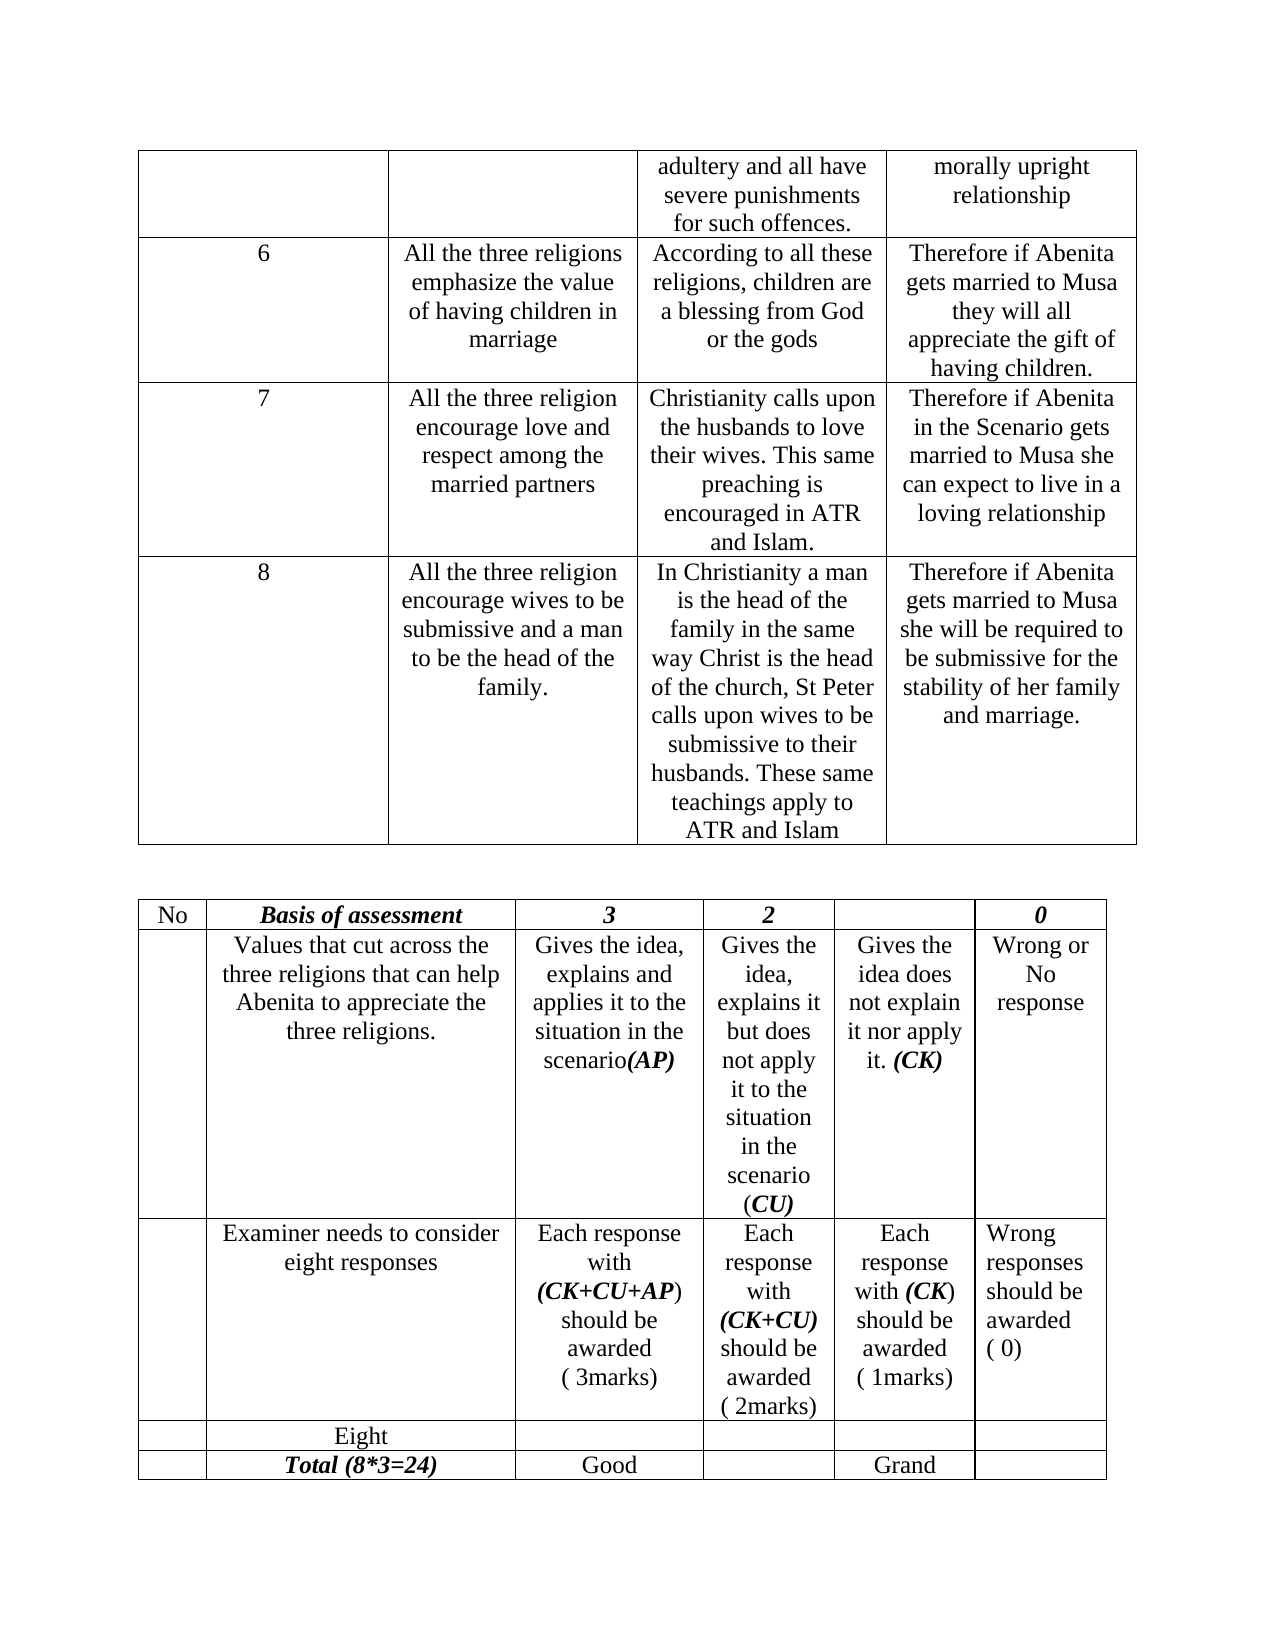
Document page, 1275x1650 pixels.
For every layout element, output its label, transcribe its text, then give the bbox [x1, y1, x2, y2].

table_cell In Christianity a man is the head of the family in the same way Christ is the head of the church, St Peter calls upon wives to be submissive to their husbands. These same teachings apply to ATR and Islam [638, 557, 886, 844]
table_cell Therefore if Abenita in the Scenario gets married to Musa she can expect to live in a loving relationship [887, 383, 1136, 556]
table_cell Christianity calls upon the husbands to love their wives. This same preaching is encouraged in ATR and Islam. [638, 383, 886, 556]
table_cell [835, 1451, 974, 1479]
table_cell 8 [139, 557, 388, 844]
table_cell Therefore if Abenita gets married to Musa she will be required to be submissive for the stability of her family and marriage. [887, 557, 1136, 844]
table_cell Gives the idea, explains it but does not apply it to the situation in the scenario(CU) [704, 930, 834, 1217]
table_header 0 [976, 900, 1106, 929]
table_cell Wrong responses should be awarded ( 0) [976, 1219, 1106, 1420]
table_header 3 [516, 900, 703, 929]
table_cell Examiner needs to consider eight responses [207, 1219, 515, 1420]
table_cell All the three religion encourage love and respect among the married partners [389, 383, 637, 556]
table_cell Therefore if Abenita gets married to Musa they will all appreciate the gift of having children. [887, 238, 1136, 382]
table_cell Gives the idea does not explain it nor apply it. (CK) [835, 930, 974, 1217]
table_cell Eight [207, 1421, 515, 1449]
table_cell [976, 1421, 1106, 1449]
table_cell Each response with (CK) should be awarded ( 1marks) [835, 1219, 974, 1420]
table_cell 7 [139, 383, 388, 556]
table_header No [139, 900, 206, 929]
table_header 2 [704, 900, 834, 929]
table_cell 5 [139, 151, 388, 237]
table_cell Each response with (CK+CU) should be awarded ( 2marks) [704, 1219, 834, 1420]
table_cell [887, 151, 1136, 237]
table_cell [516, 1421, 703, 1449]
table_cell [976, 1451, 1106, 1479]
table_cell 6 [139, 238, 388, 382]
table_cell Wrong or No response [976, 930, 1106, 1217]
table_cell Gives the idea, explains and applies it to the situation in the scenario(AP) [516, 930, 703, 1217]
table_cell [704, 1421, 834, 1449]
table_cell [139, 930, 206, 1217]
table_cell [638, 151, 886, 237]
table_cell Values that cut across the three religions that can help Abenita to appreciate the three religions. [207, 930, 515, 1217]
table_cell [389, 151, 637, 237]
table_cell [139, 1421, 206, 1449]
table_header Basis of assessment [207, 900, 515, 929]
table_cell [516, 1451, 703, 1479]
table_cell According to all these religions, children are a blessing from God or the gods [638, 238, 886, 382]
table_cell [139, 1451, 206, 1479]
table_cell All the three religion encourage wives to be submissive and a man to be the head of the family. [389, 557, 637, 844]
table_cell [704, 1451, 834, 1479]
table_cell [139, 1219, 206, 1420]
table_header [835, 900, 974, 929]
table_cell [835, 1421, 974, 1449]
table_cell All the three religions emphasize the value of having children in marriage [389, 238, 637, 382]
table_cell Each response with (CK+CU+AP) should be awarded ( 3marks) [516, 1219, 703, 1420]
table_cell Total (8*3=24) [207, 1451, 515, 1479]
